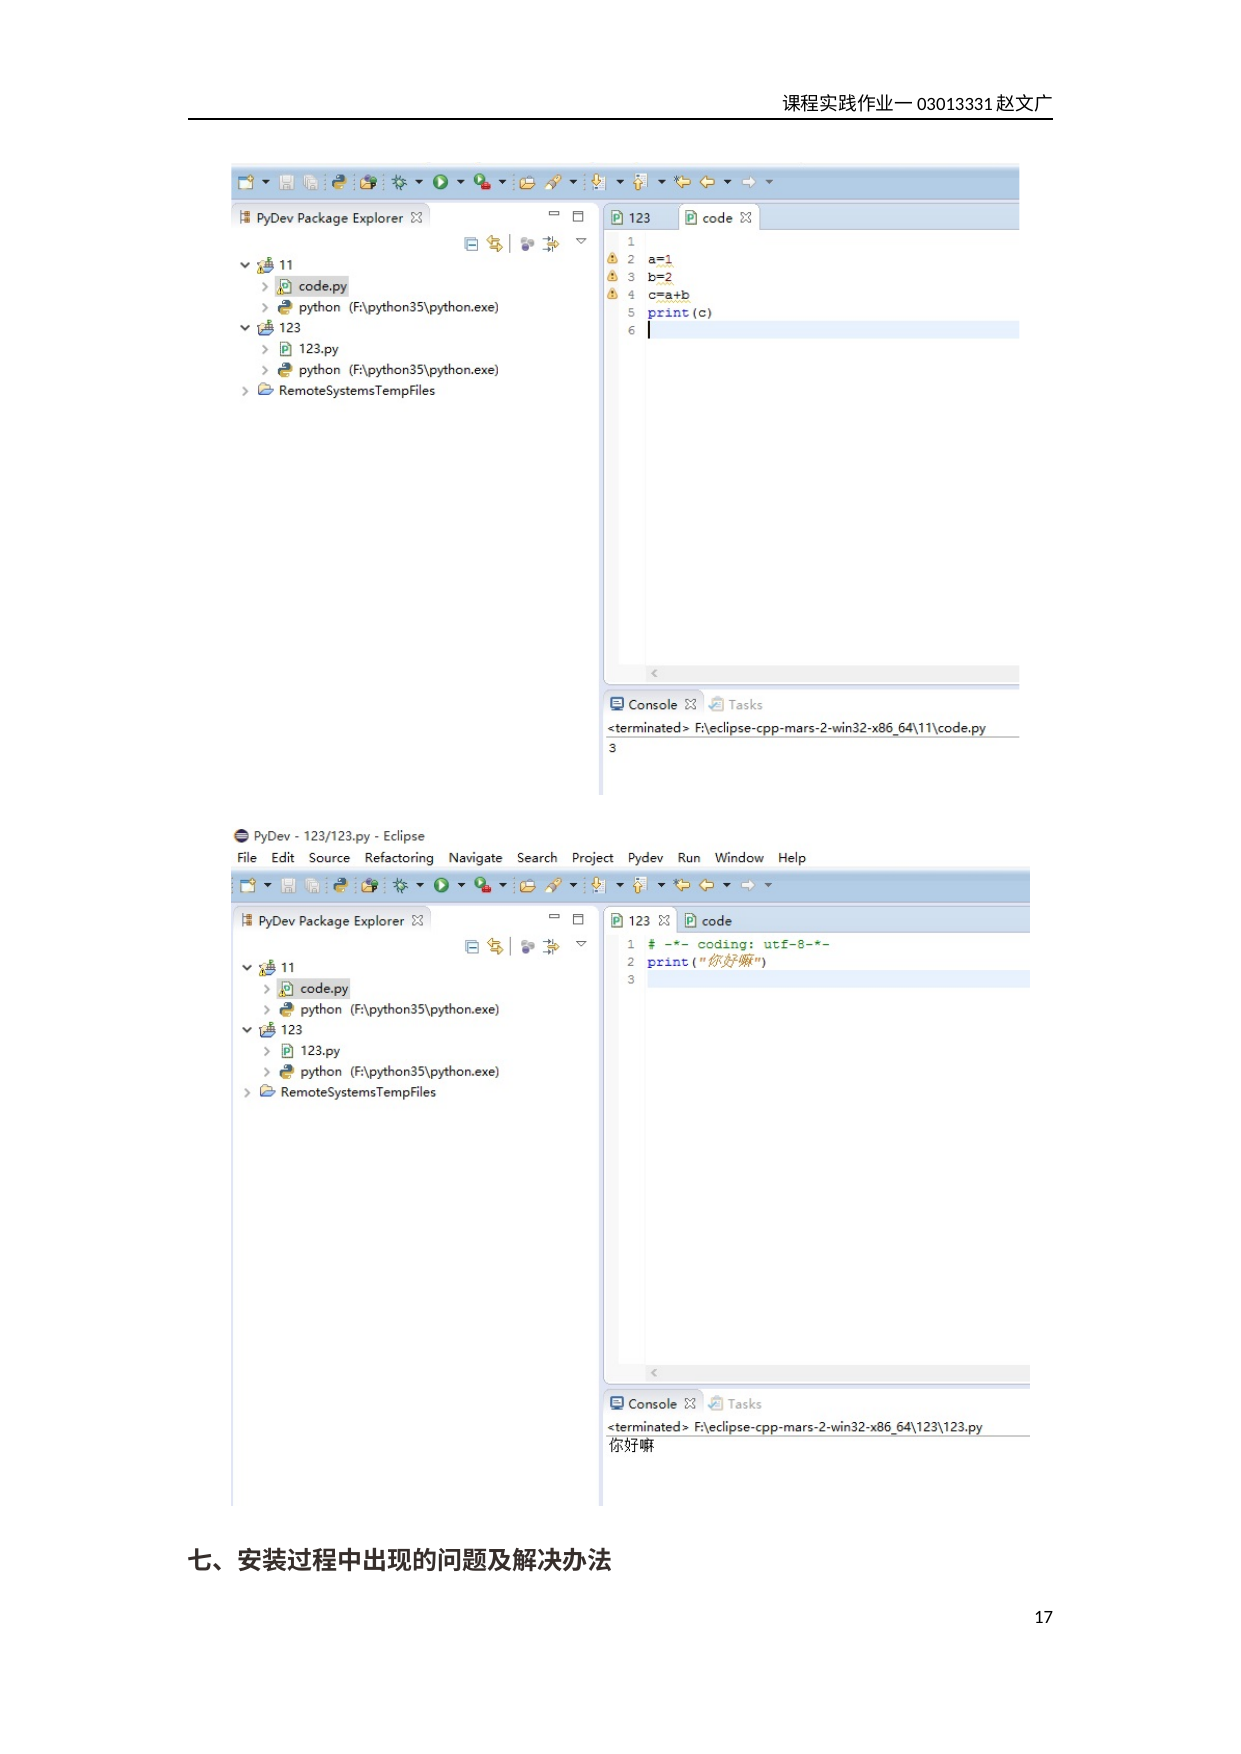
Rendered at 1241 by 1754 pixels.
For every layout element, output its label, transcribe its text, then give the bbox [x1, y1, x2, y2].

picture [231, 162, 1020, 795]
picture [231, 827, 1030, 1506]
text 七、安装过程中出现的问题及解决办法 [187, 1526, 1053, 1591]
